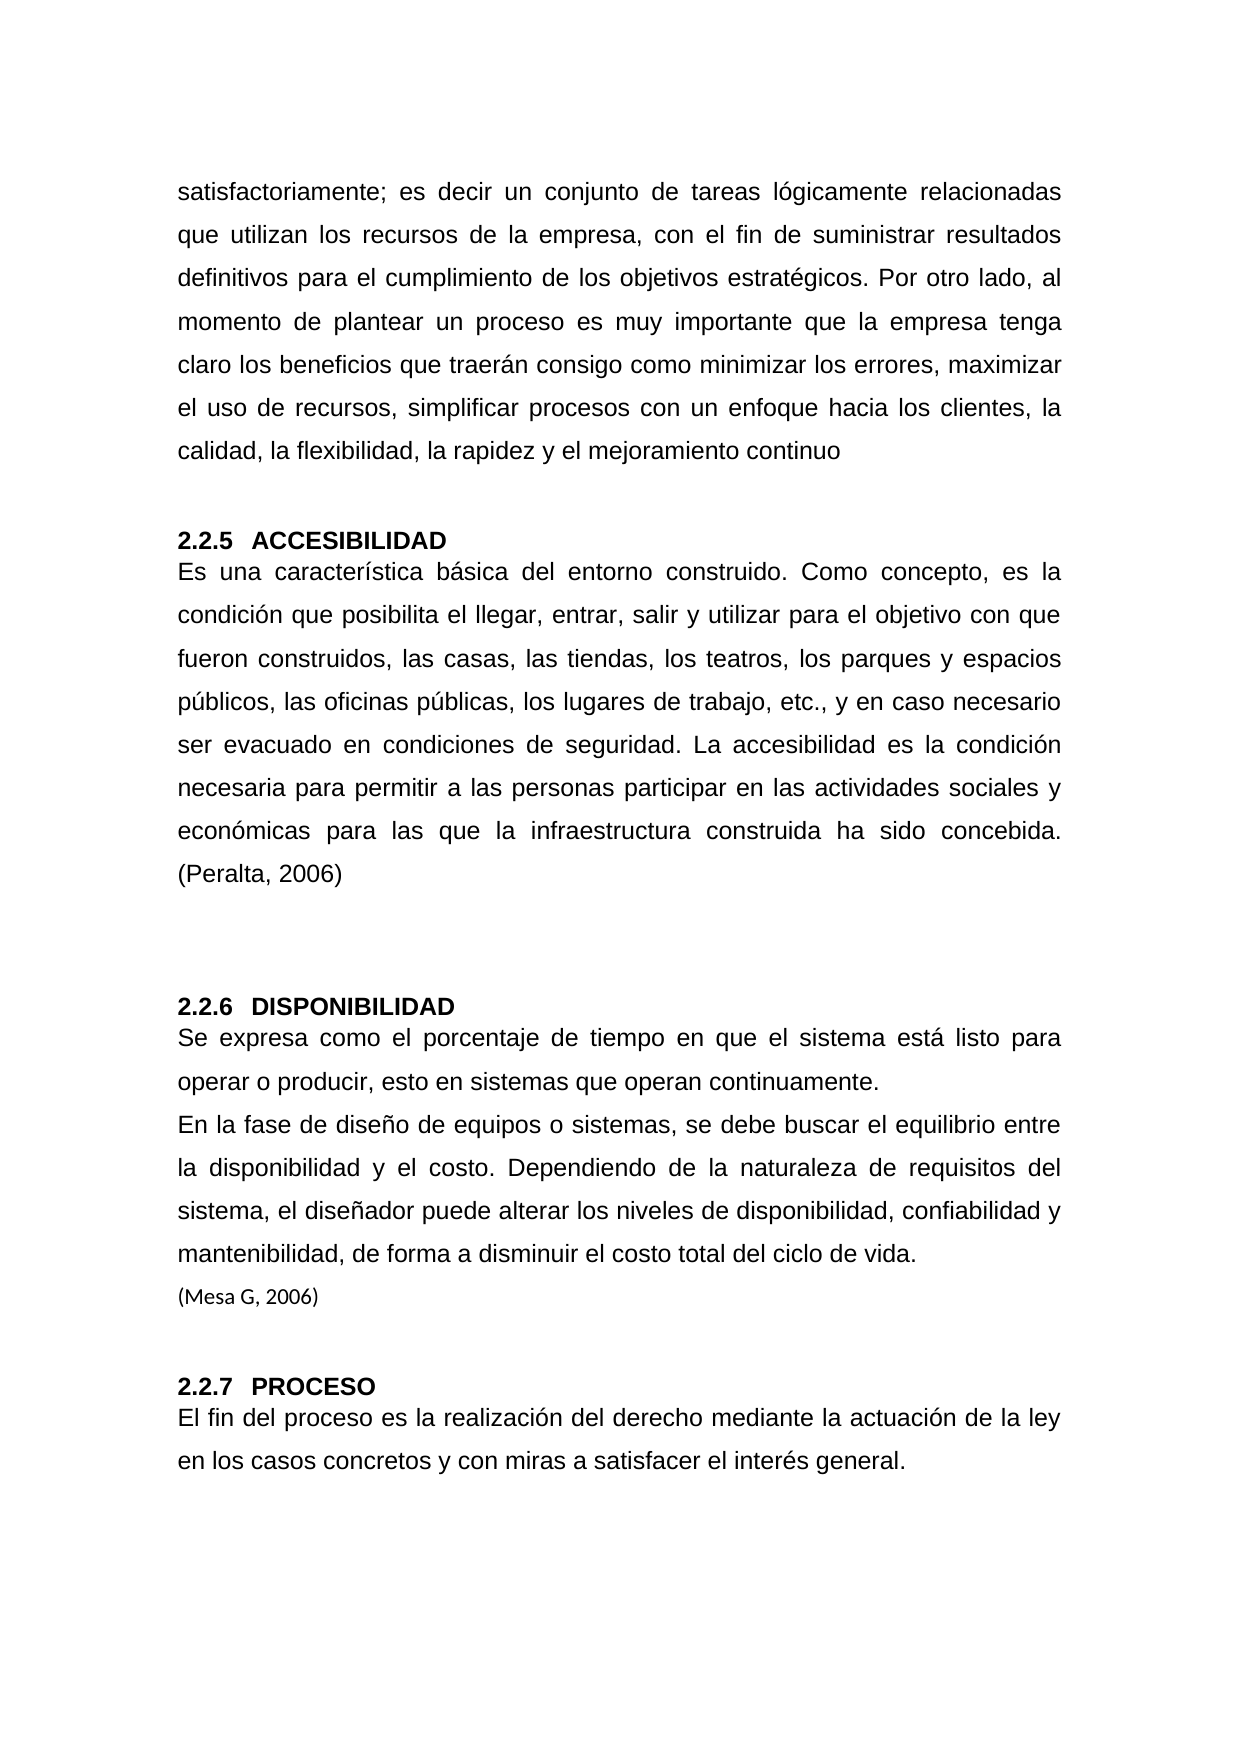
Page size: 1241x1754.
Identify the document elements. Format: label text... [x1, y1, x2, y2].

text El fin del proceso es la realización del derecho mediante la actuación de la ley en los casos concretos y con miras a satisfacer el interés general. [177, 1402, 1063, 1474]
subtitle 2.2.6 DISPONIBILIDAD [177, 992, 1063, 1021]
subtitle 2.2.5 ACCESIBILIDAD [177, 526, 1063, 555]
text Es una característica básica del entorno construido. Como concepto, es la condición que posibilita el llegar, entrar, salir y utilizar para el objetivo con que fueron construidos, las casas, las tiendas, los teatros, los parques y espacios públicos, las oficinas públicas, los lugares de trabajo, etc., y en caso necesario ser evacuado en condiciones de seguridad. La accesibilidad es la condición necesaria para permitir a las personas participar en las actividades sociales y económicas para las que la infraestructura construida ha sido concebida. [177, 557, 1063, 888]
text Se expresa como el porcentaje de tiempo en que el sistema está listo para operar o producir, esto en sistemas que operan continuamente. [177, 1023, 1063, 1095]
text En la fase de diseño de equipos o sistemas, se debe buscar el equilibrio entre la disponibilidad y el costo. Dependiendo de la naturaleza de requisitos del sistema, el diseñador puede alterar los niveles de disponibilidad, confiabilidad y mantenibilidad, de forma a disminuir el costo total del ciclo de vida. [177, 1110, 1063, 1268]
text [177, 177, 1063, 465]
subtitle 2.2.7 PROCESO [177, 1371, 1063, 1400]
